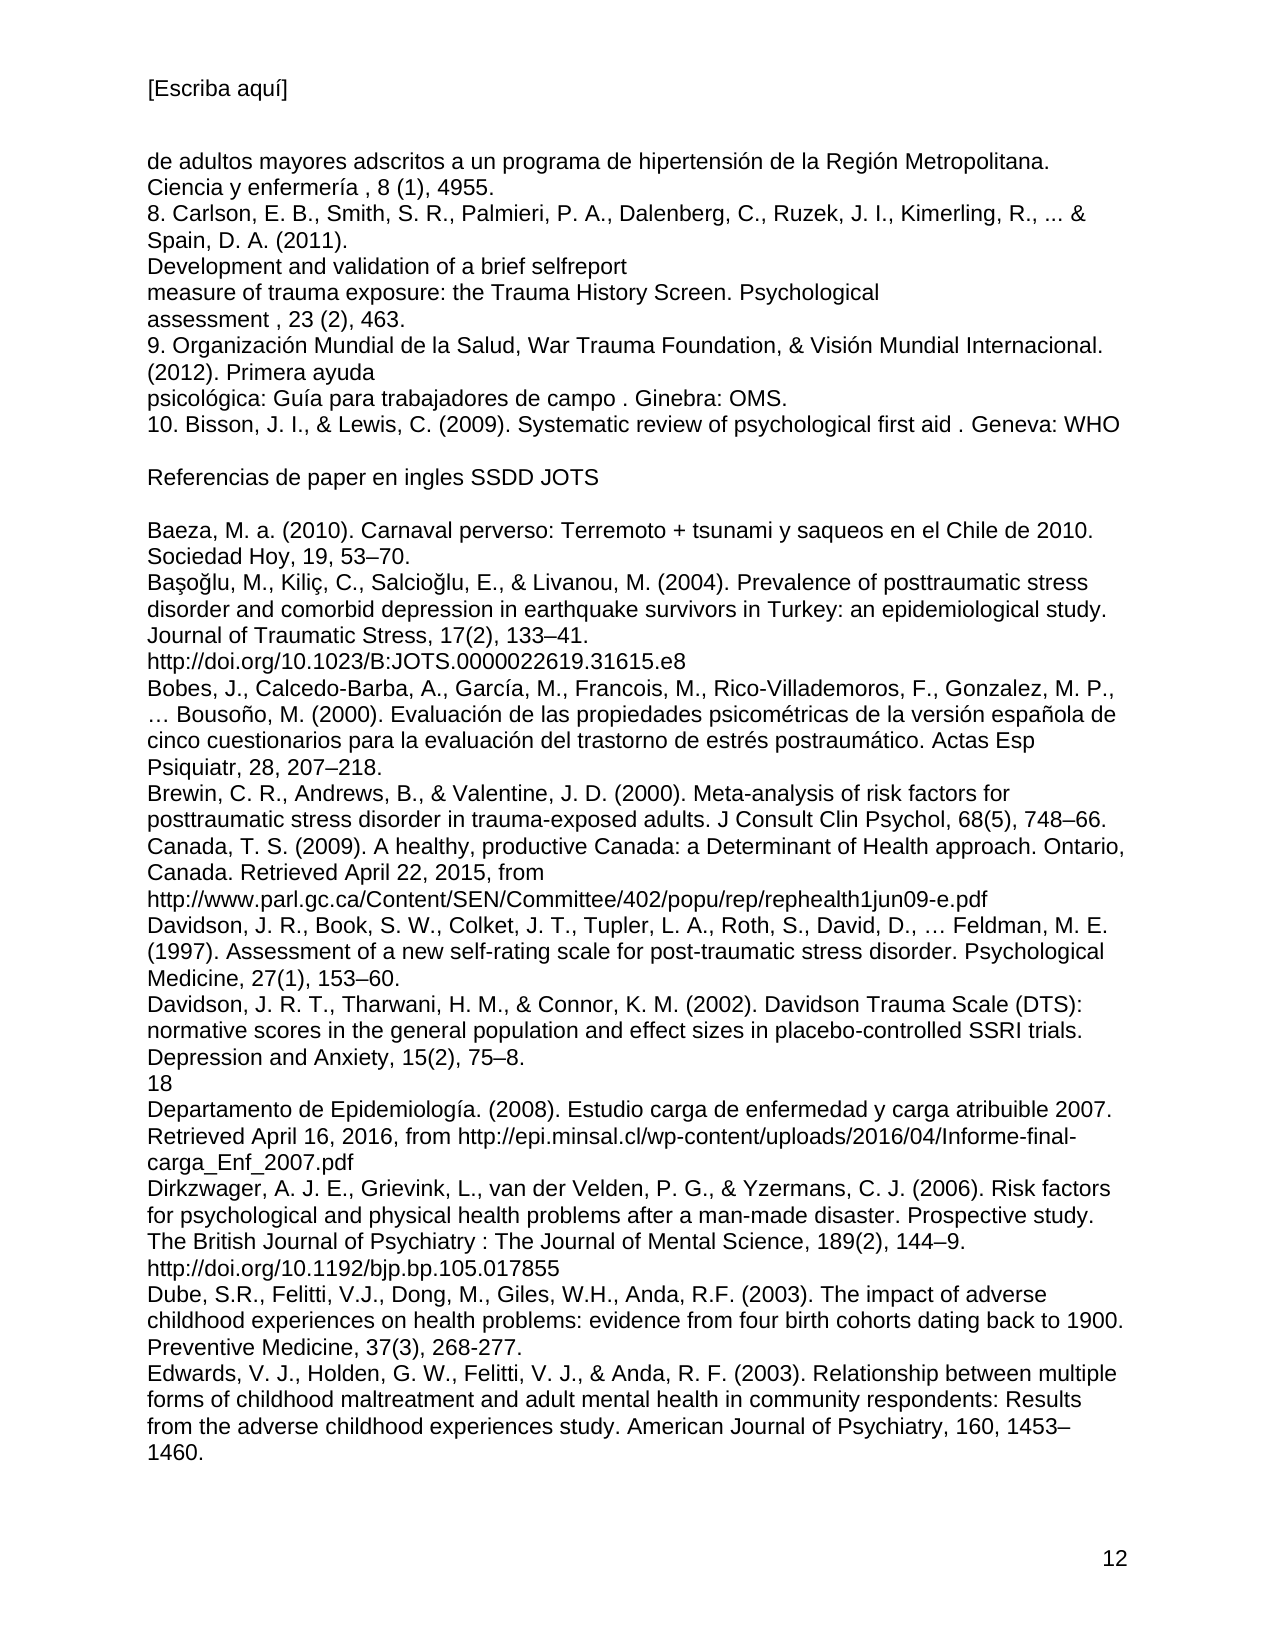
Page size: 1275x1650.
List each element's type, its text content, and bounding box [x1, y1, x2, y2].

text Edwards, V. J., Holden, G. W., Felitti, V. J., & Anda, R. F. (2003). Relationship between multiple forms of childhood maltreatment and adult mental health in community respondents: Results from the adverse childhood experiences study. American Journal of Psychiatry, 160, 1453–1460. [147, 1360, 1127, 1465]
text Development and validation of a brief selfreport [147, 253, 1127, 279]
text Bobes, J., Calcedo-Barba, A., García, M., Francois, M., Rico-Villademoros, F., Gonzalez, M. P., … Bousoño, M. (2000). Evaluación de las propiedades psicométricas de la versión española de cinco cuestionarios para la evaluación del trastorno de estrés postraumático. Actas Esp Psiquiatr, 28, 207–218. [147, 675, 1127, 780]
text Başoğlu, M., Kiliç, C., Salcioğlu, E., & Livanou, M. (2004). Prevalence of posttraumatic stress disorder and comorbid depression in earthquake survivors in Turkey: an epidemiological study. Journal of Traumatic Stress, 17(2), 133–41. http://doi.org/10.1023/B:JOTS.0000022619.31615.e8 [147, 569, 1127, 675]
text de adultos mayores adscritos a un programa de hipertensión de la Región Metropolitana. Ciencia y enfermería , 8 (1), 4955. [147, 148, 1127, 200]
text Referencias de paper en ingles SSDD JOTS [147, 464, 1127, 490]
text Baeza, M. a. (2010). Carnaval perverso: Terremoto + tsunami y saqueos en el Chile de 2010. Sociedad Hoy, 19, 53–70. [147, 517, 1127, 569]
text measure of trauma exposure: the Trauma History Screen. Psychological [147, 279, 1127, 306]
text Davidson, J. R., Book, S. W., Colket, J. T., Tupler, L. A., Roth, S., David, D., … Feldman, M. E. (1997). Assessment of a new self-rating scale for post-traumatic stress disorder. Psychological Medicine, 27(1), 153–60. [147, 912, 1127, 991]
text assessment , 23 (2), 463. [147, 306, 1127, 332]
text 18 [147, 1070, 1127, 1096]
text Dube, S.R., Felitti, V.J., Dong, M., Giles, W.H., Anda, R.F. (2003). The impact of adverse childhood experiences on health problems: evidence from four birth cohorts dating back to 1900. Preventive Medicine, 37(3), 268-277. [147, 1281, 1127, 1360]
text 8. Carlson, E. B., Smith, S. R., Palmieri, P. A., Dalenberg, C., Ruzek, J. I., Kimerling, R., ... & Spain, D. A. (2011). [147, 200, 1127, 253]
text psicológica: Guía para trabajadores de campo . Ginebra: OMS. [147, 385, 1127, 411]
text Canada, T. S. (2009). A healthy, productive Canada: a Determinant of Health approach. Ontario, Canada. Retrieved April 22, 2015, from http://www.parl.gc.ca/Content/SEN/Committee/402/popu/rep/rephealth1jun09-e.pdf [147, 833, 1127, 912]
text Departamento de Epidemiología. (2008). Estudio carga de enfermedad y carga atribuible 2007. Retrieved April 16, 2016, from http://epi.minsal.cl/wp-content/uploads/2016/04/Informe-final-carga_Enf_2007.pdf [147, 1096, 1127, 1175]
text 10. Bisson, J. I., & Lewis, C. (2009). Systematic review of psychological first aid . Geneva: WHO [147, 411, 1127, 437]
text Brewin, C. R., Andrews, B., & Valentine, J. D. (2000). Meta-analysis of risk factors for posttraumatic stress disorder in trauma-exposed adults. J Consult Clin Psychol, 68(5), 748–66. [147, 780, 1127, 833]
text Davidson, J. R. T., Tharwani, H. M., & Connor, K. M. (2002). Davidson Trauma Scale (DTS): normative scores in the general population and effect sizes in placebo-controlled SSRI trials. Depression and Anxiety, 15(2), 75–8. [147, 991, 1127, 1070]
text 9. Organización Mundial de la Salud, War Trauma Foundation, & Visión Mundial Internacional. (2012). Primera ayuda [147, 332, 1127, 385]
text Dirkzwager, A. J. E., Grievink, L., van der Velden, P. G., & Yzermans, C. J. (2006). Risk factors for psychological and physical health problems after a man-made disaster. Prospective study. The British Journal of Psychiatry : The Journal of Mental Science, 189(2), 144–9. http://doi.org/10.1192/bjp.bp.105.017855 [147, 1175, 1127, 1281]
